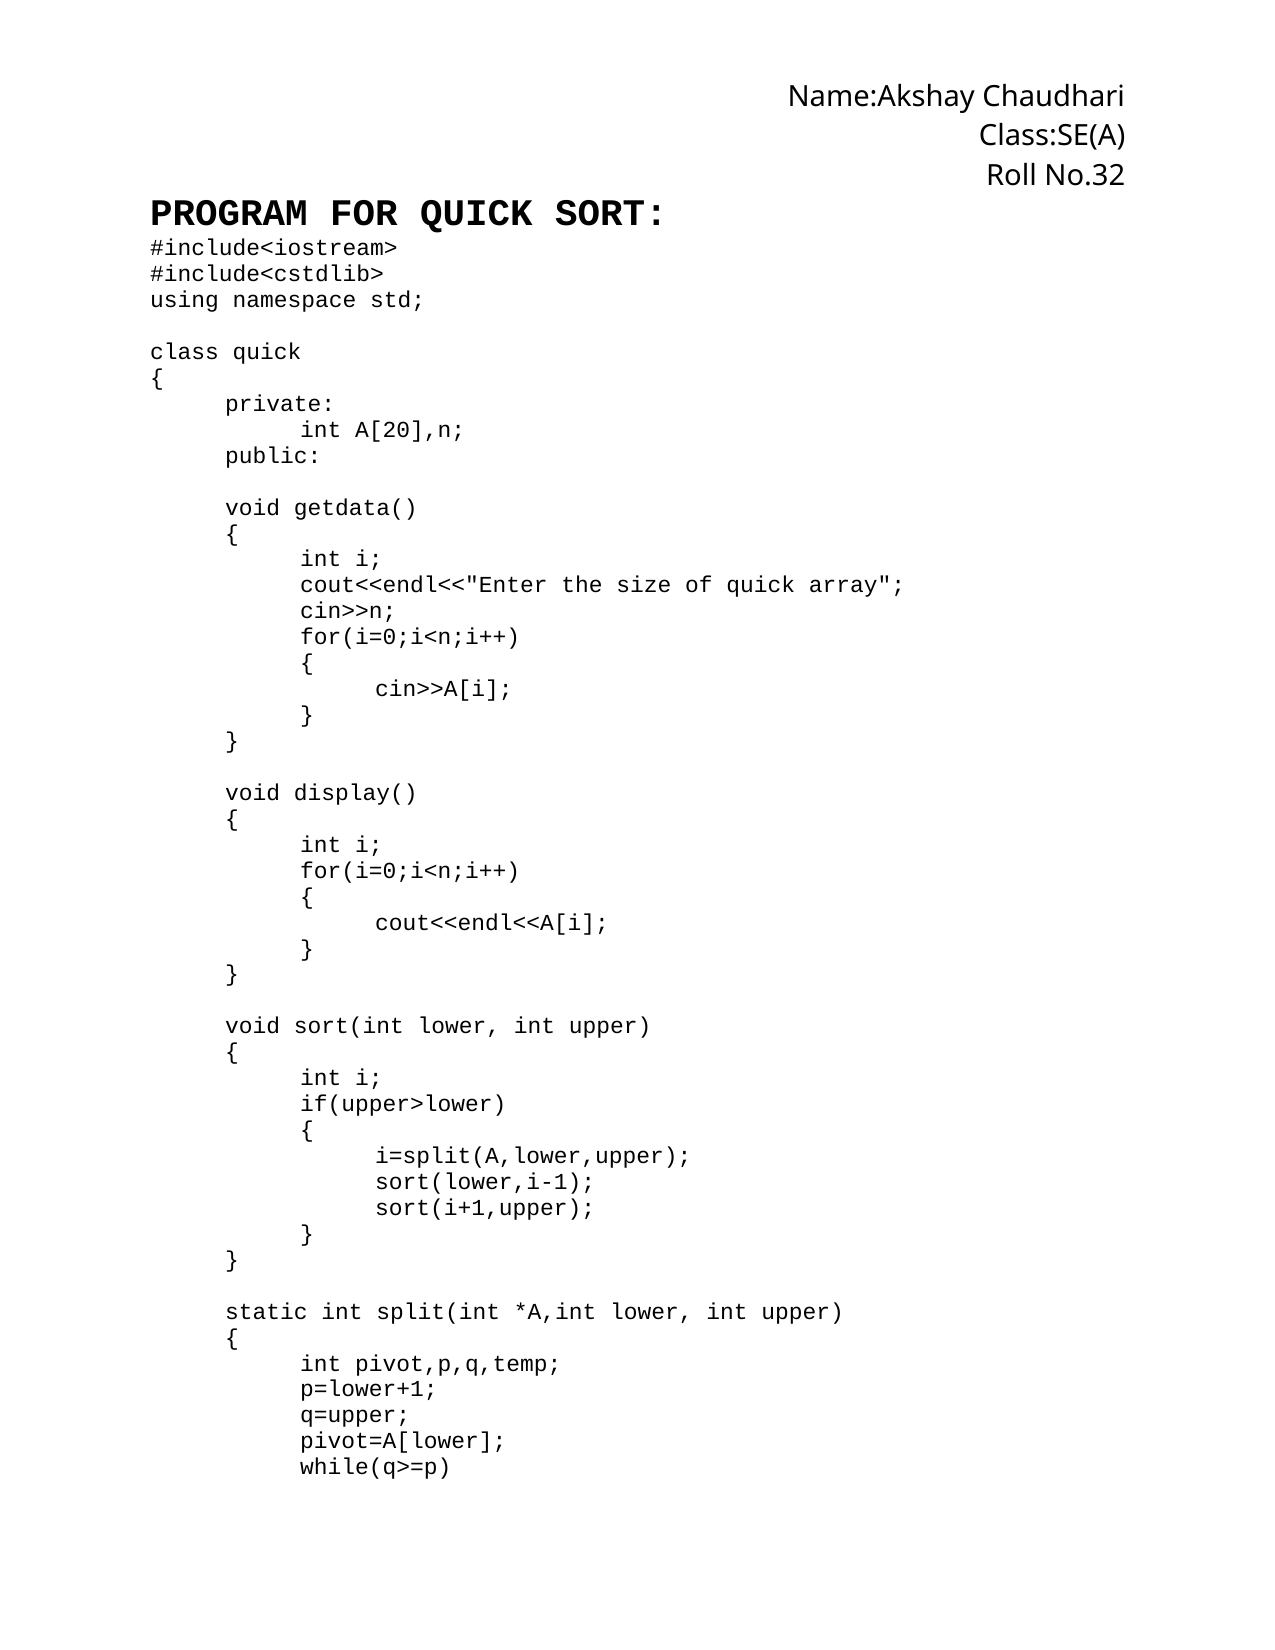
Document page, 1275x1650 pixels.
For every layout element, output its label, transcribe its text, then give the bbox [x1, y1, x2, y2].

text } [150, 1248, 1125, 1274]
text sort(lower,i-1); [150, 1170, 1125, 1196]
text { [150, 366, 1125, 392]
text cout<<endl<<A[i]; [150, 911, 1125, 937]
text void getdata() [150, 496, 1125, 522]
text } [150, 703, 1125, 729]
text while(q>=p) [150, 1456, 1125, 1482]
text sort(i+1,upper); [150, 1196, 1125, 1222]
text cin>>A[i]; [150, 677, 1125, 703]
text { [150, 807, 1125, 833]
text } [150, 729, 1125, 755]
text PROGRAM FOR QUICK SORT: [150, 194, 1125, 237]
text int A[20],n; [150, 418, 1125, 444]
text { [150, 1041, 1125, 1067]
text int i; [150, 1067, 1125, 1092]
text private: [150, 392, 1125, 418]
text void display() [150, 781, 1125, 807]
text using namespace std; [150, 288, 1125, 314]
text cout<<endl<<"Enter the size of quick array"; [150, 574, 1125, 600]
text static int split(int *A,int lower, int upper) [150, 1300, 1125, 1326]
text } [150, 937, 1125, 963]
text for(i=0;i<n;i++) [150, 859, 1125, 885]
text { [150, 1118, 1125, 1144]
text { [150, 1326, 1125, 1352]
text } [150, 1222, 1125, 1248]
text { [150, 652, 1125, 677]
text int i; [150, 833, 1125, 859]
text q=upper; [150, 1404, 1125, 1430]
text #include<cstdlib> [150, 262, 1125, 288]
text public: [150, 444, 1125, 470]
text if(upper>lower) [150, 1092, 1125, 1118]
text cin>>n; [150, 600, 1125, 626]
text int pivot,p,q,temp; [150, 1352, 1125, 1378]
text int i; [150, 548, 1125, 574]
text { [150, 885, 1125, 911]
text { [150, 522, 1125, 548]
text pivot=A[lower]; [150, 1430, 1125, 1456]
text class quick [150, 340, 1125, 366]
text #include<iostream> [150, 237, 1125, 262]
text void sort(int lower, int upper) [150, 1015, 1125, 1041]
text for(i=0;i<n;i++) [150, 626, 1125, 652]
text p=lower+1; [150, 1378, 1125, 1404]
text } [150, 963, 1125, 989]
text i=split(A,lower,upper); [150, 1144, 1125, 1170]
